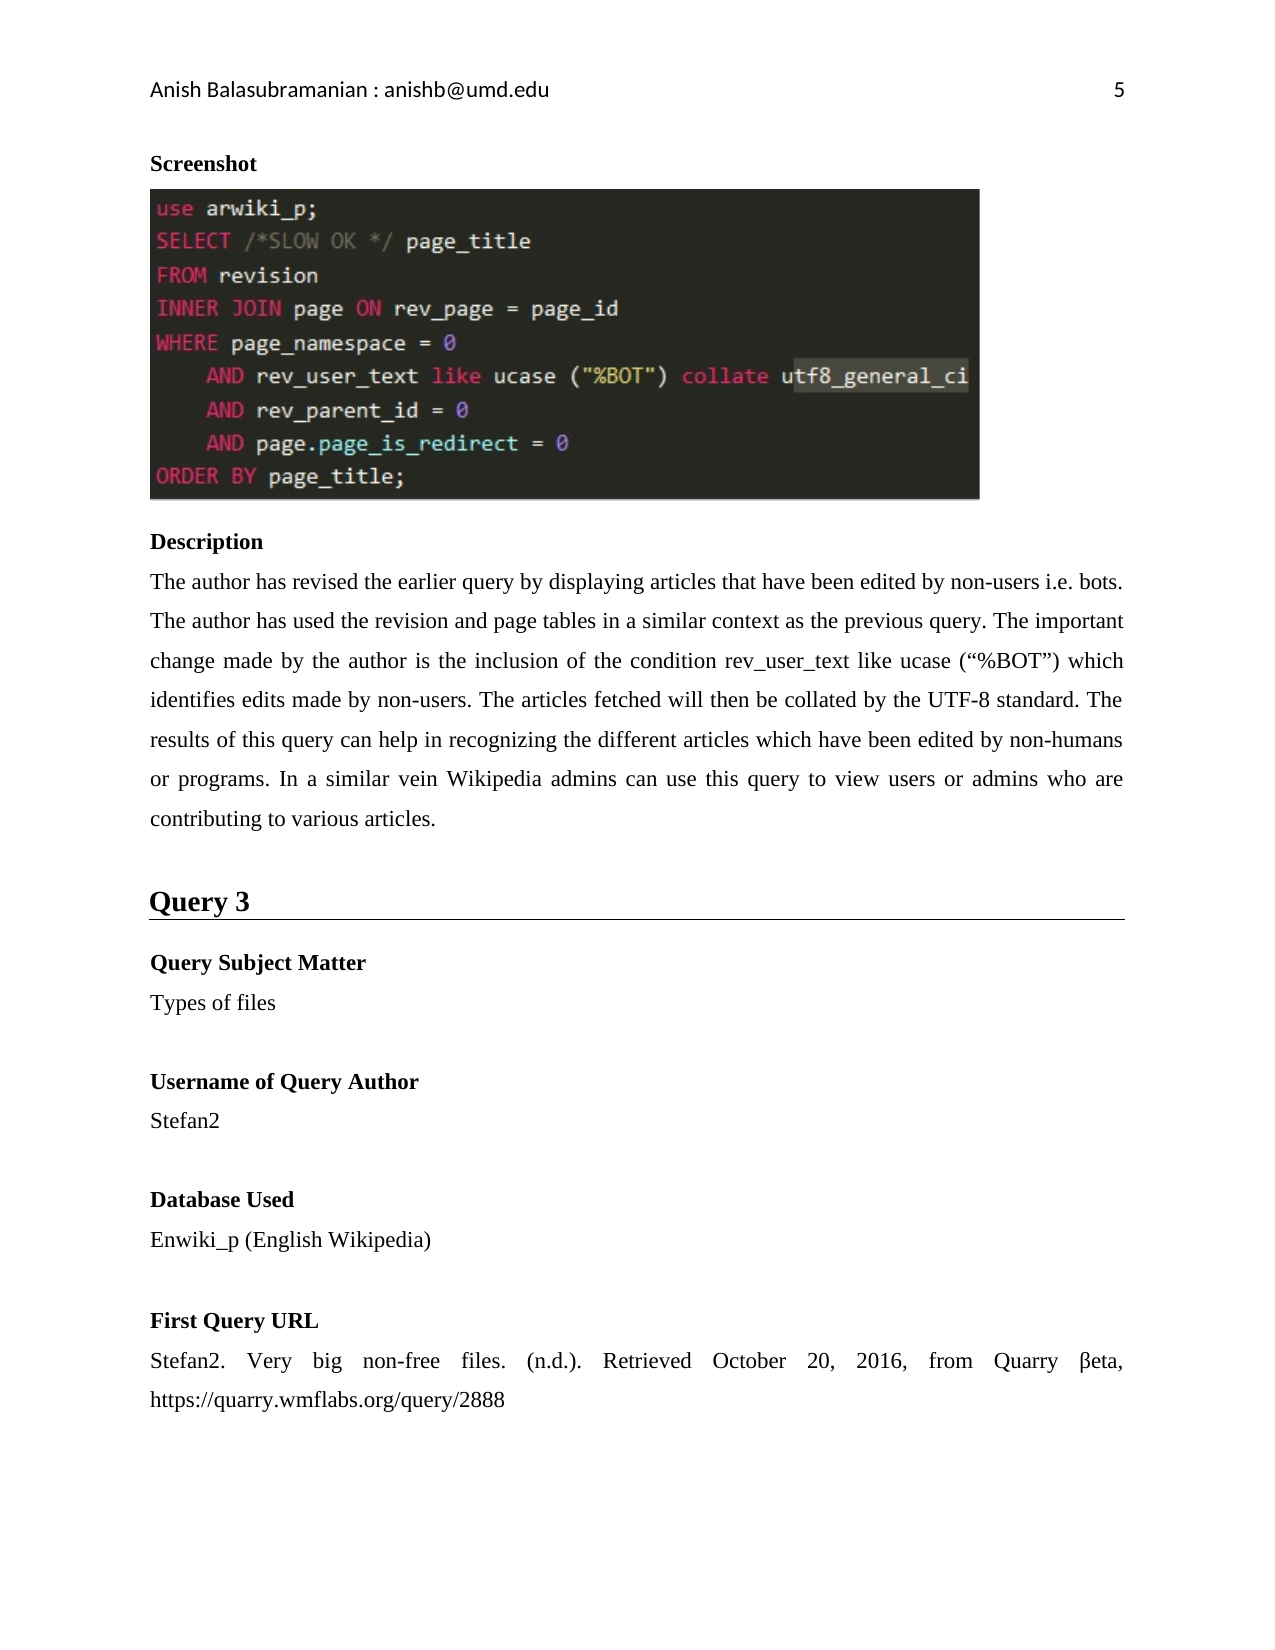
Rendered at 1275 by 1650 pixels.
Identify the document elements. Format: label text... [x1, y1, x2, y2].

text Screenshot [150, 150, 1125, 176]
picture [150, 189, 980, 501]
text First Query URL [150, 1307, 1125, 1333]
text Types of files [150, 989, 1125, 1015]
text Username of Query Author [150, 1068, 1125, 1094]
text The author has revised the earlier query by displaying articles that have been edited by non-users i.e. bots. The author has used the revision and page tables in a similar context as the previous query. The important change made by the author is the inclusion of the condition rev_user_text like ucase (“%BOT”) which identifies edits made by non-users. The articles fetched will then be collated by the UTF-8 standard. The results of this query can help in recognizing the different articles which have been edited by non-humans or programs. In a similar vein Wikipedia admins can use this query to view users or admins who are contributing to various articles. [150, 568, 1125, 831]
text Description [150, 528, 1125, 555]
text Stefan2 [150, 1107, 1125, 1134]
subtitle Query 3 [148, 884, 1125, 920]
text Database Used [150, 1186, 1125, 1213]
text Enwiki_p (English Wikipedia) [150, 1226, 1125, 1252]
text Stefan2. Very big non-free files. (n.d.). Retrieved October 20, 2016, from Quarry βeta, https://quarry.wmflabs.org/query/2888 [150, 1347, 1125, 1412]
text Query Subject Matter [150, 949, 1125, 976]
